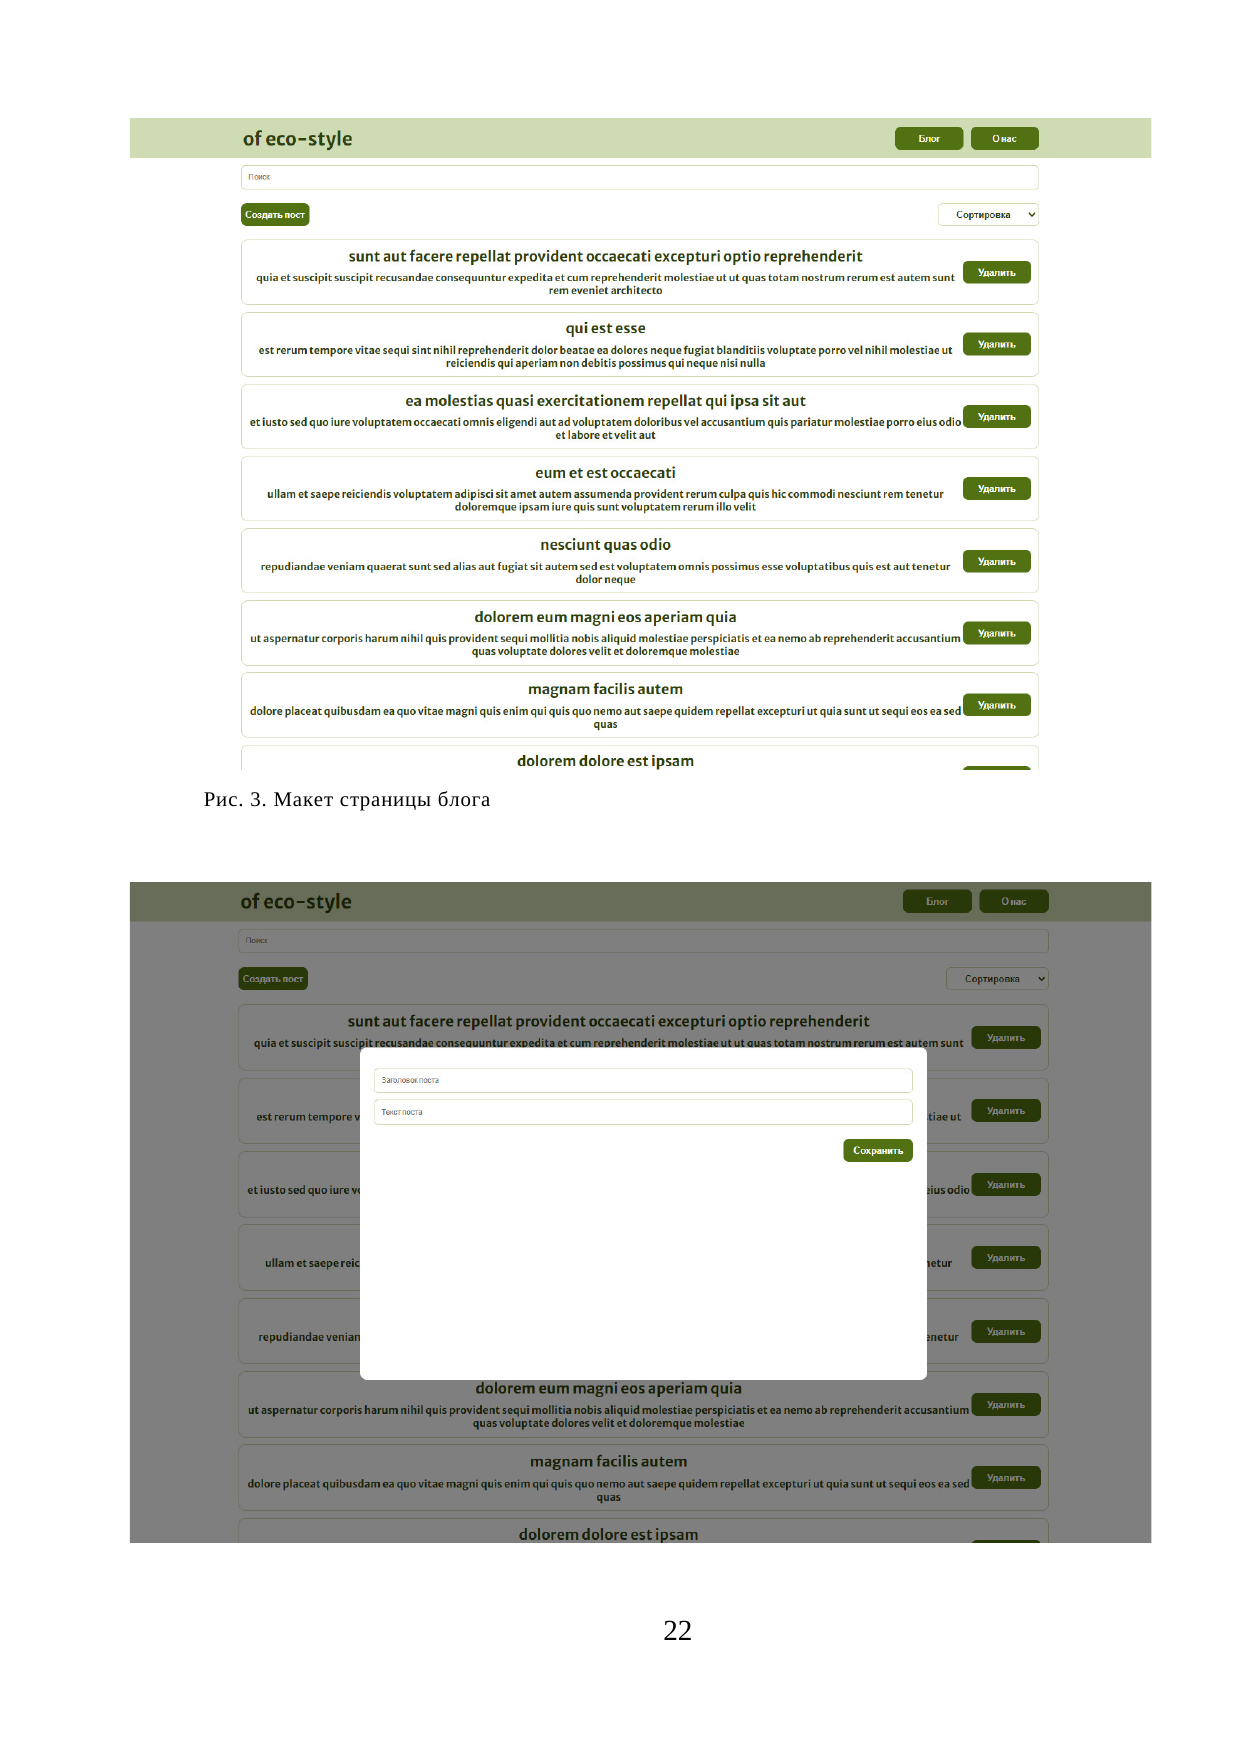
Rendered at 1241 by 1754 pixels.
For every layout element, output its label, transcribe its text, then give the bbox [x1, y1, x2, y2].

text Рис. 3. Макет страницы блога [130, 787, 1152, 811]
picture [129, 882, 1152, 1543]
picture [129, 118, 1152, 770]
